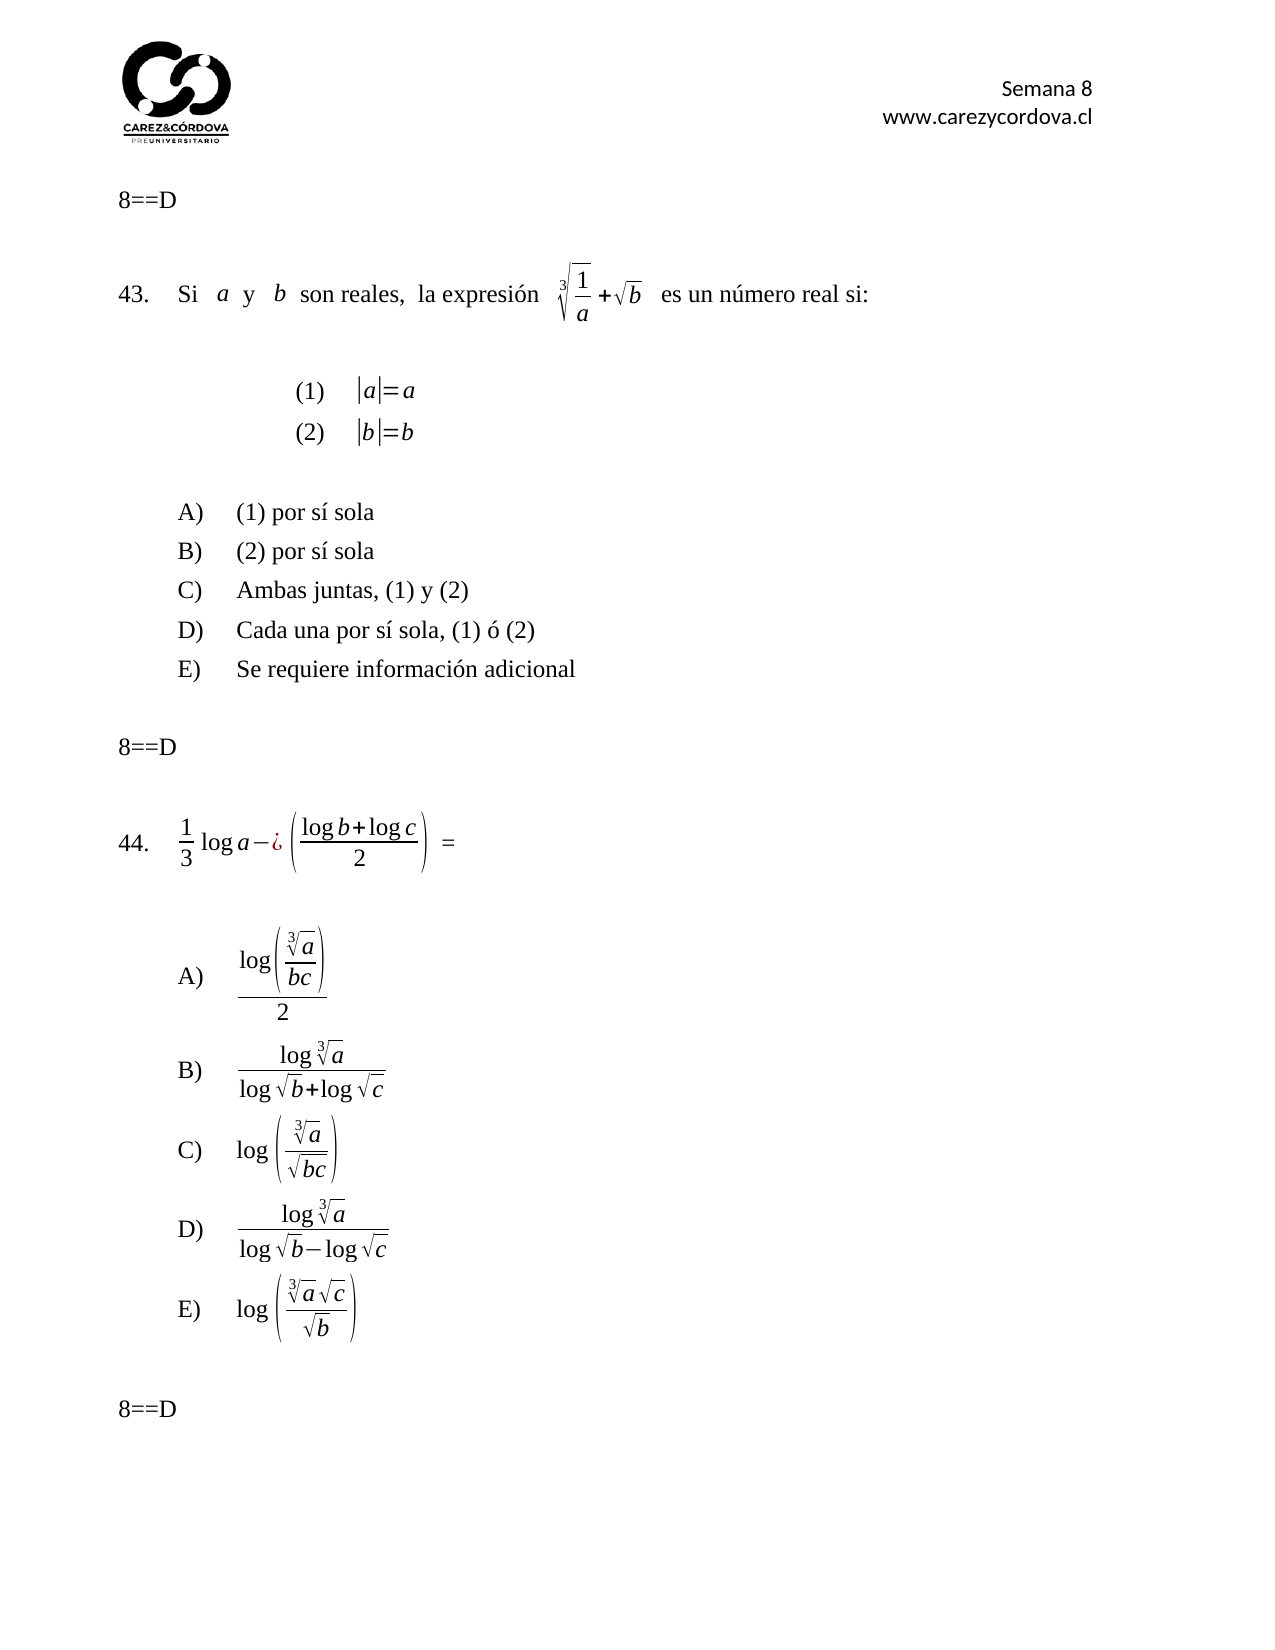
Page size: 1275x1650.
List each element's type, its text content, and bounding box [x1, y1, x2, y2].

list Se requiere información adicional [177, 654, 1098, 683]
list (1) por sí sola [177, 497, 1098, 526]
list log [177, 1272, 1098, 1344]
list log [177, 1113, 1098, 1185]
list = [118, 810, 1098, 875]
list Ambas juntas, (1) y (2) [177, 575, 1098, 604]
list Si y son reales, la expresión es un número real si: [118, 262, 1098, 326]
text 8==D [118, 1394, 1098, 1423]
list Cada una por sí sola, (1) ó (2) [177, 615, 1098, 643]
text 8==D [118, 185, 1098, 214]
text 8==D [118, 732, 1098, 761]
picture [115, 36, 235, 151]
list (2) por sí sola [177, 536, 1098, 565]
